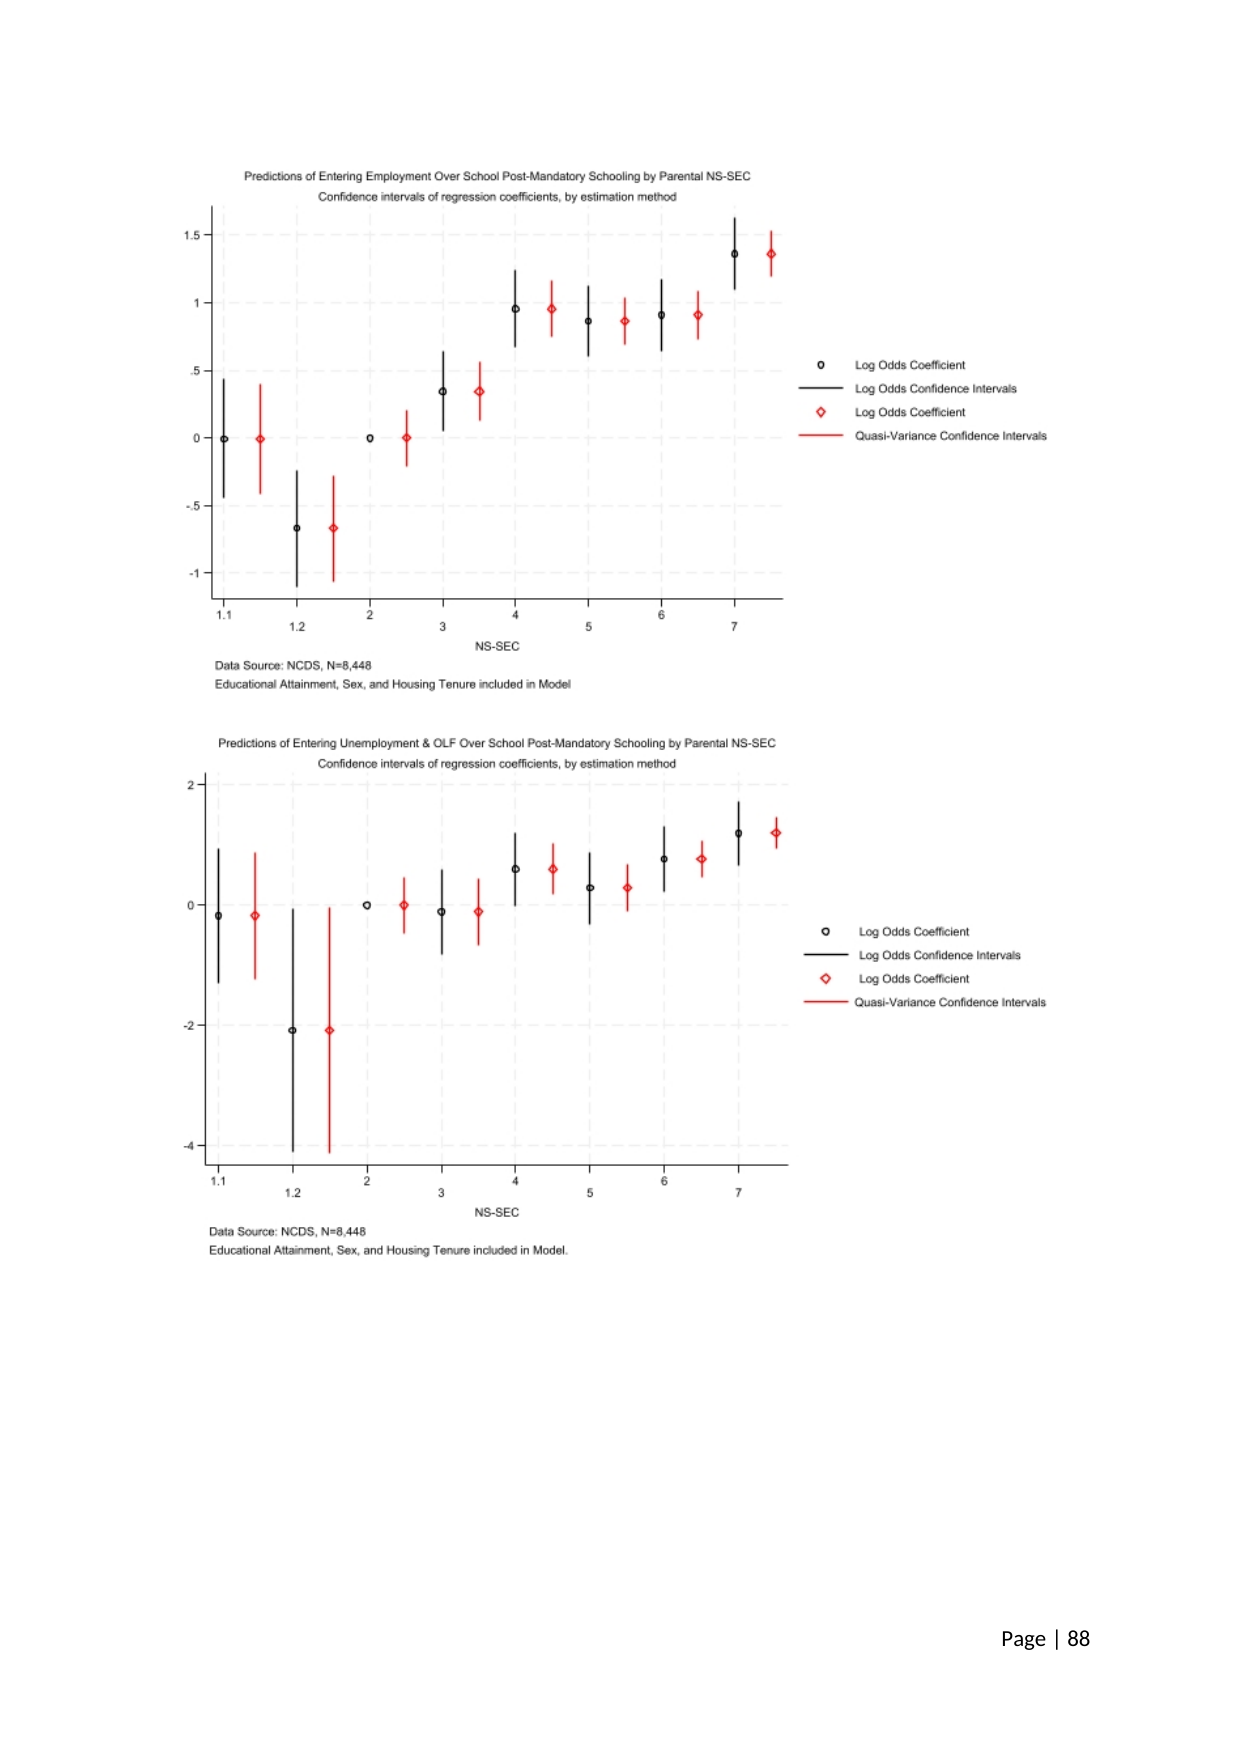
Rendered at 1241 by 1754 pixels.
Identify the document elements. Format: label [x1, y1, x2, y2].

picture [150, 150, 1091, 715]
picture [150, 716, 1091, 1281]
